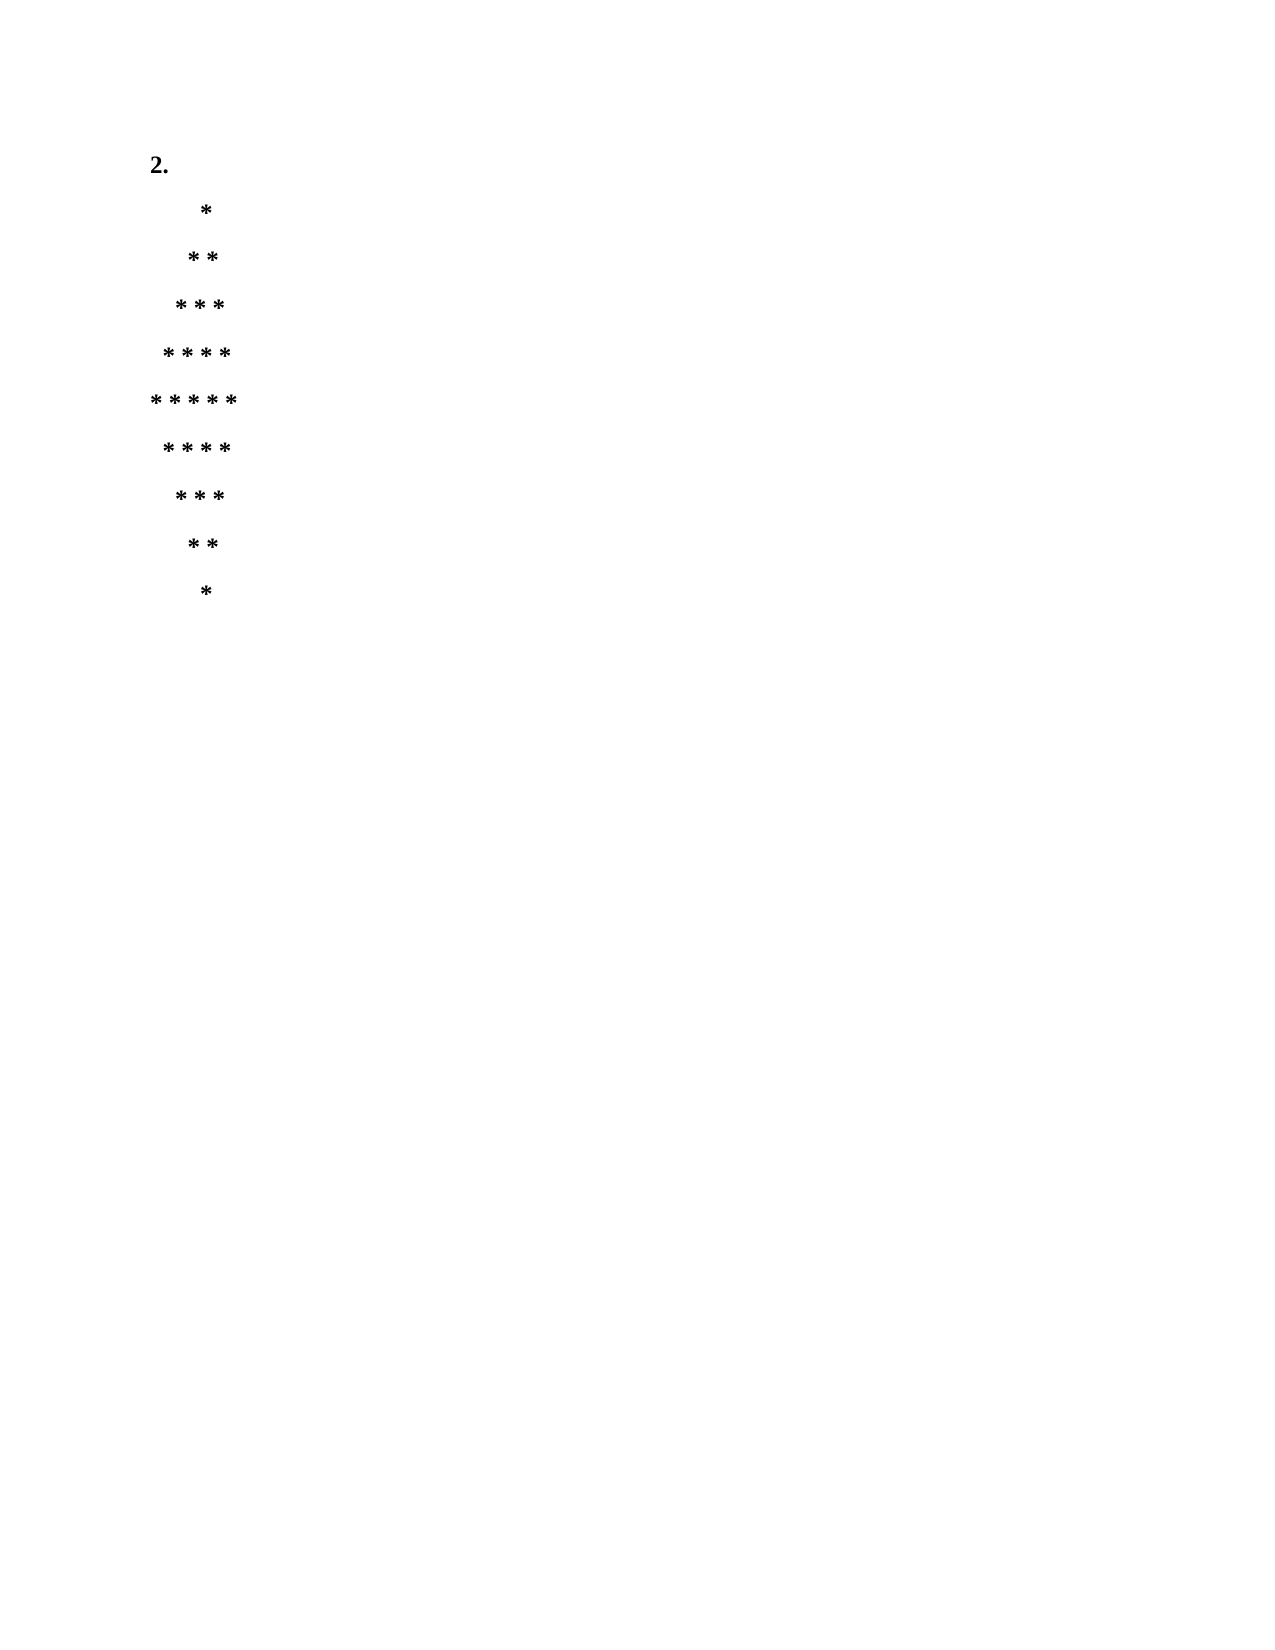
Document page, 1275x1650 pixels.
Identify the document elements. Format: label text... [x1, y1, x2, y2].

text 2. [150, 150, 1125, 179]
text * * [150, 245, 1125, 274]
text * * * * * [150, 388, 1125, 417]
text * * * [150, 484, 1125, 513]
text * * * * [150, 341, 1125, 369]
text * [150, 579, 1125, 608]
text * [150, 198, 1125, 226]
text * * * * [150, 436, 1125, 465]
text * * * [150, 293, 1125, 322]
text * * [150, 532, 1125, 560]
